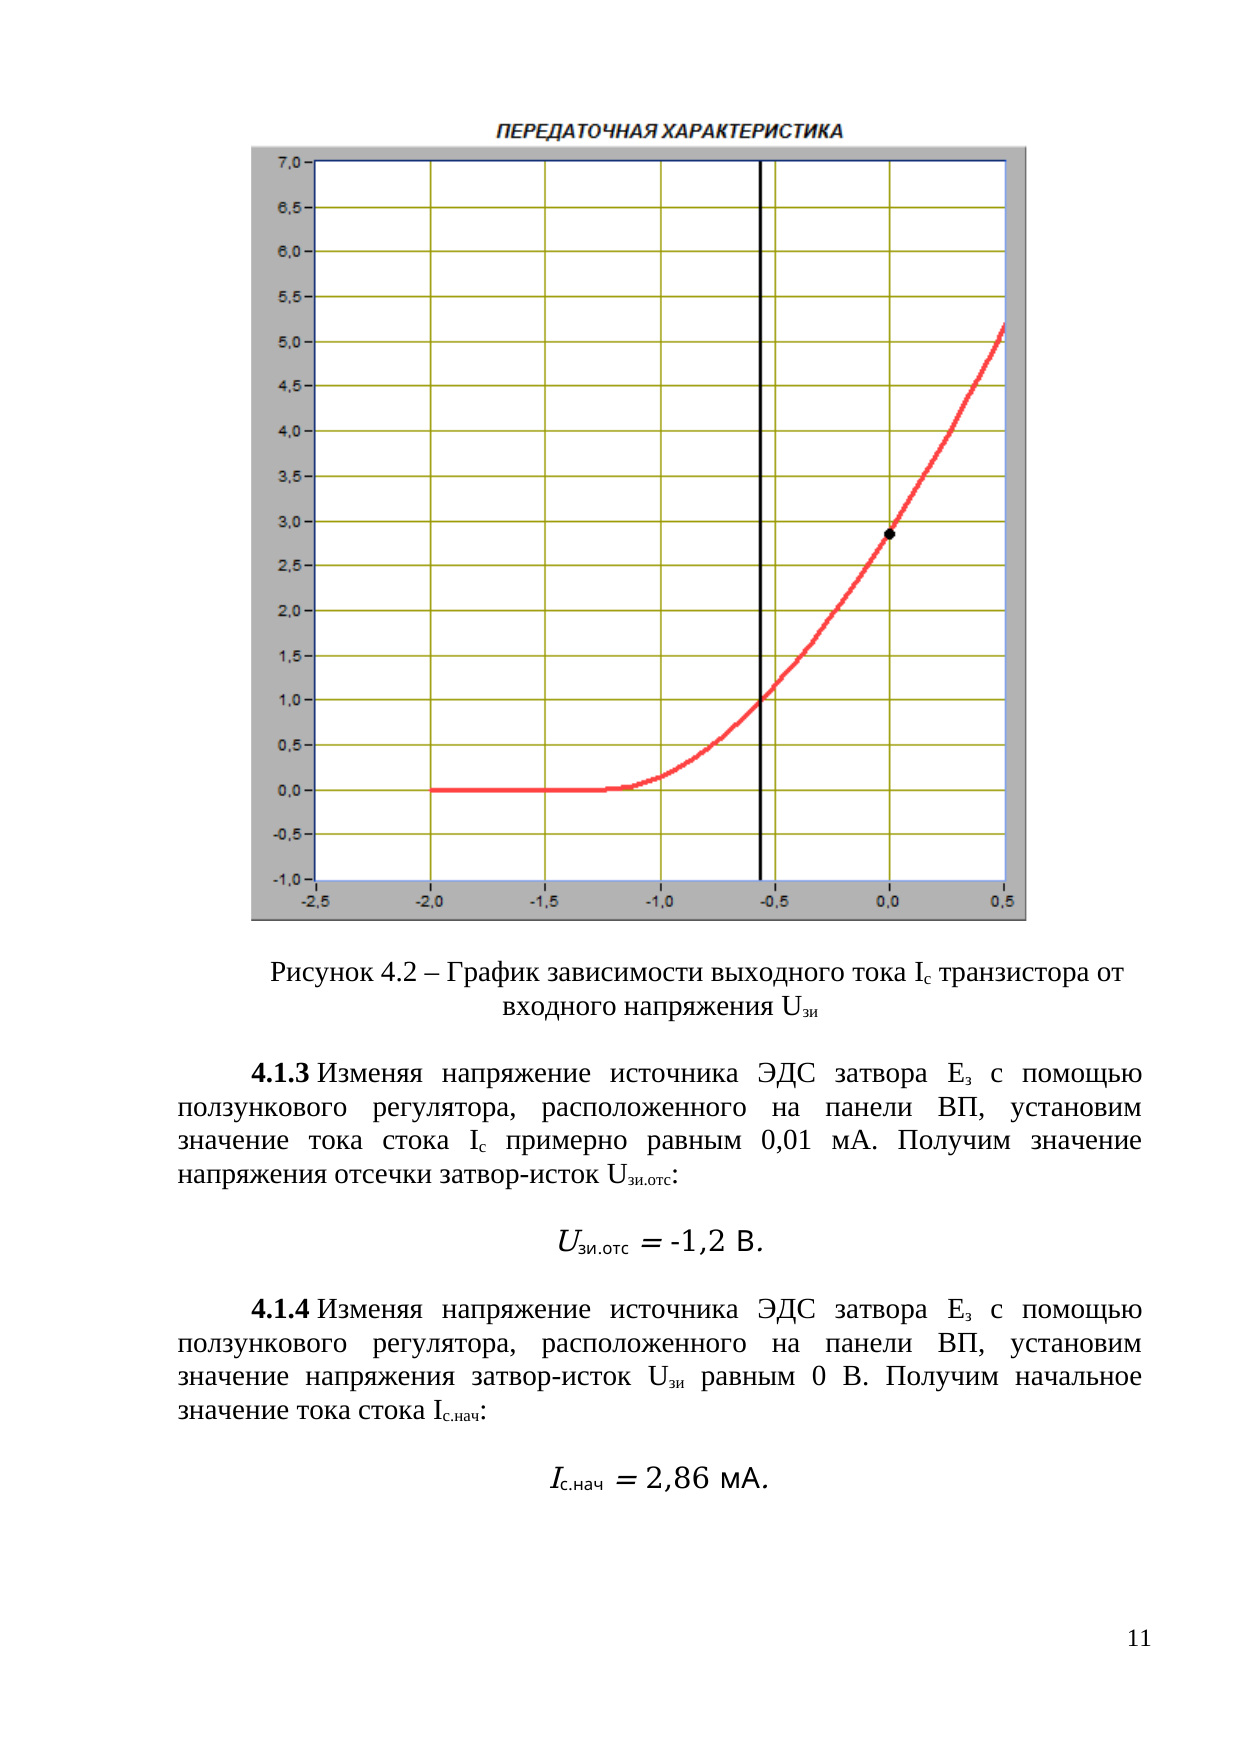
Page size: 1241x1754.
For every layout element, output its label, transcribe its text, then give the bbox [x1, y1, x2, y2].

text 4.1.4 Изменяя напряжение источника ЭДС затвора Ез с помощью ползункового регулятора, расположенного на панели ВП, установим значение напряжения затвор-исток Uзи равным 0 В. Получим начальное значение тока стока Iс.нач: [177, 1291, 1143, 1426]
text Uзи.отс = -1,2 В. [177, 1223, 1143, 1258]
text Рисунок 4.2 – График зависимости выходного тока Iс транзистора от входного напряжения Uзи [177, 954, 1143, 1022]
picture [251, 118, 1027, 921]
text 4.1.3 Изменяя напряжение источника ЭДС затвора Ез с помощью ползункового регулятора, расположенного на панели ВП, установим значение тока стока Iс примерно равным 0,01 мА. Получим значение напряжения отсечки затвор-исток Uзи.отс: [177, 1055, 1143, 1189]
text Iс.нач = 2,86 мА. [177, 1459, 1143, 1494]
